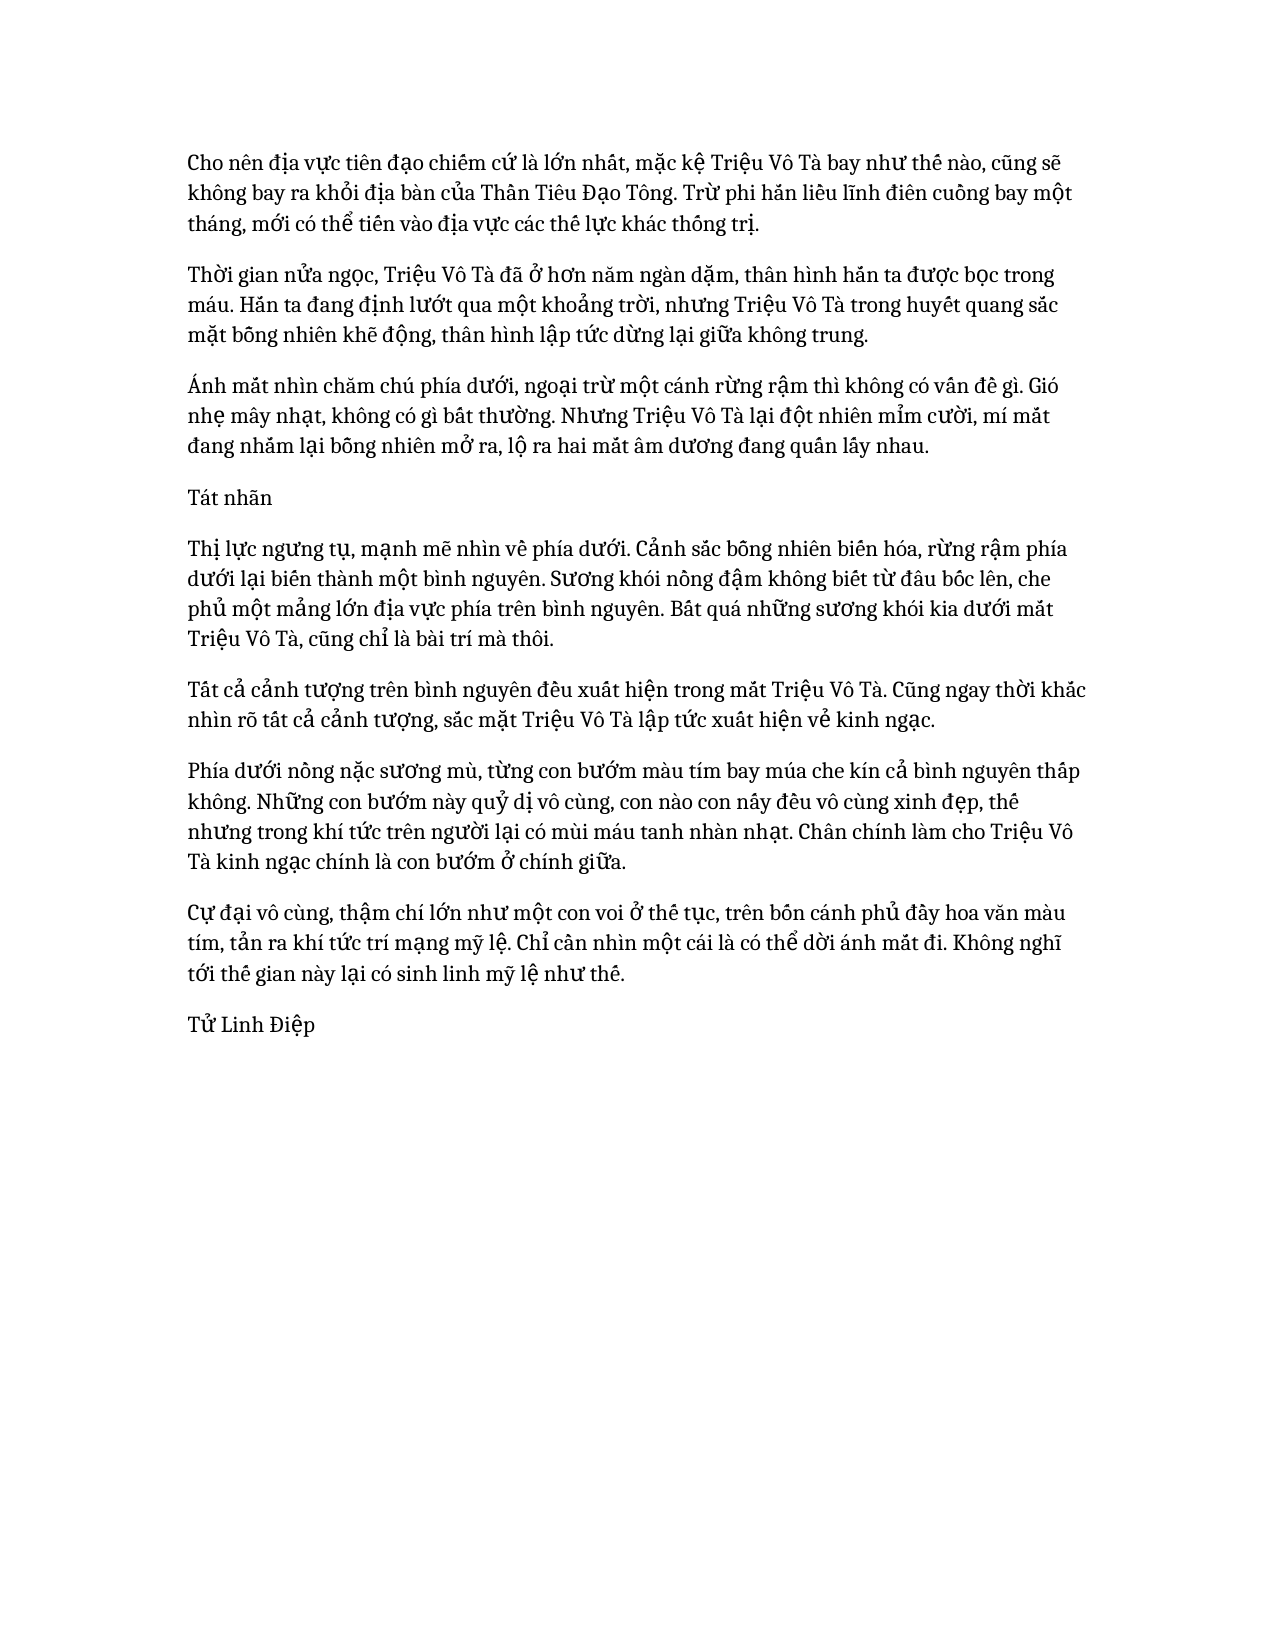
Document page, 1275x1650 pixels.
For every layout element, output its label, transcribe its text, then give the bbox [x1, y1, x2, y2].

text Tử Linh Điệp [187, 1011, 1087, 1038]
text Ánh mắt nhìn chăm chú phía dưới, ngoại trừ một cánh rừng rậm thì không có vấn đề gì. Gió nhẹ mây nhạt, không có gì bất thường. Nhưng Triệu Vô Tà lại đột nhiên mỉm cười, mí mắt đang nhắm lại bỗng nhiên mở ra, lộ ra hai mắt âm dương đang quấn lấy nhau. [187, 373, 1087, 460]
text Cự đại vô cùng, thậm chí lớn như một con voi ở thế tục, trên bốn cánh phủ đầy hoa văn màu tím, tản ra khí tức trí mạng mỹ lệ. Chỉ cần nhìn một cái là có thể dời ánh mắt đi. Không nghĩ tới thế gian này lại có sinh linh mỹ lệ như thế. [187, 900, 1087, 987]
text Thị lực ngưng tụ, mạnh mẽ nhìn về phía dưới. Cảnh sắc bỗng nhiên biến hóa, rừng rậm phía dưới lại biến thành một bình nguyên. Sương khói nồng đậm không biết từ đâu bốc lên, che phủ một mảng lớn địa vực phía trên bình nguyên. Bất quá những sương khói kia dưới mắt Triệu Vô Tà, cũng chỉ là bài trí mà thôi. [187, 535, 1087, 652]
text Tát nhãn [187, 484, 1087, 511]
text Thời gian nửa ngọc, Triệu Vô Tà đã ở hơn năm ngàn dặm, thân hình hắn ta được bọc trong máu. Hắn ta đang định lướt qua một khoảng trời, nhưng Triệu Vô Tà trong huyết quang sắc mặt bỗng nhiên khẽ động, thân hình lập tức dừng lại giữa không trung. [187, 261, 1087, 348]
text Tất cả cảnh tượng trên bình nguyên đều xuất hiện trong mắt Triệu Vô Tà. Cũng ngay thời khắc nhìn rõ tất cả cảnh tượng, sắc mặt Triệu Vô Tà lập tức xuất hiện vẻ kinh ngạc. [187, 677, 1087, 734]
text Phía dưới nồng nặc sương mù, từng con bướm màu tím bay múa che kín cả bình nguyên thấp không. Những con bướm này quỷ dị vô cùng, con nào con nấy đều vô cùng xinh đẹp, thế nhưng trong khí tức trên người lại có mùi máu tanh nhàn nhạt. Chân chính làm cho Triệu Vô Tà kinh ngạc chính là con bướm ở chính giữa. [187, 758, 1087, 875]
text Cho nên địa vực tiên đạo chiếm cứ là lớn nhất, mặc kệ Triệu Vô Tà bay như thế nào, cũng sẽ không bay ra khỏi địa bàn của Thần Tiêu Đạo Tông. Trừ phi hắn liều lĩnh điên cuồng bay một tháng, mới có thể tiến vào địa vực các thế lực khác thống trị. [187, 150, 1087, 237]
